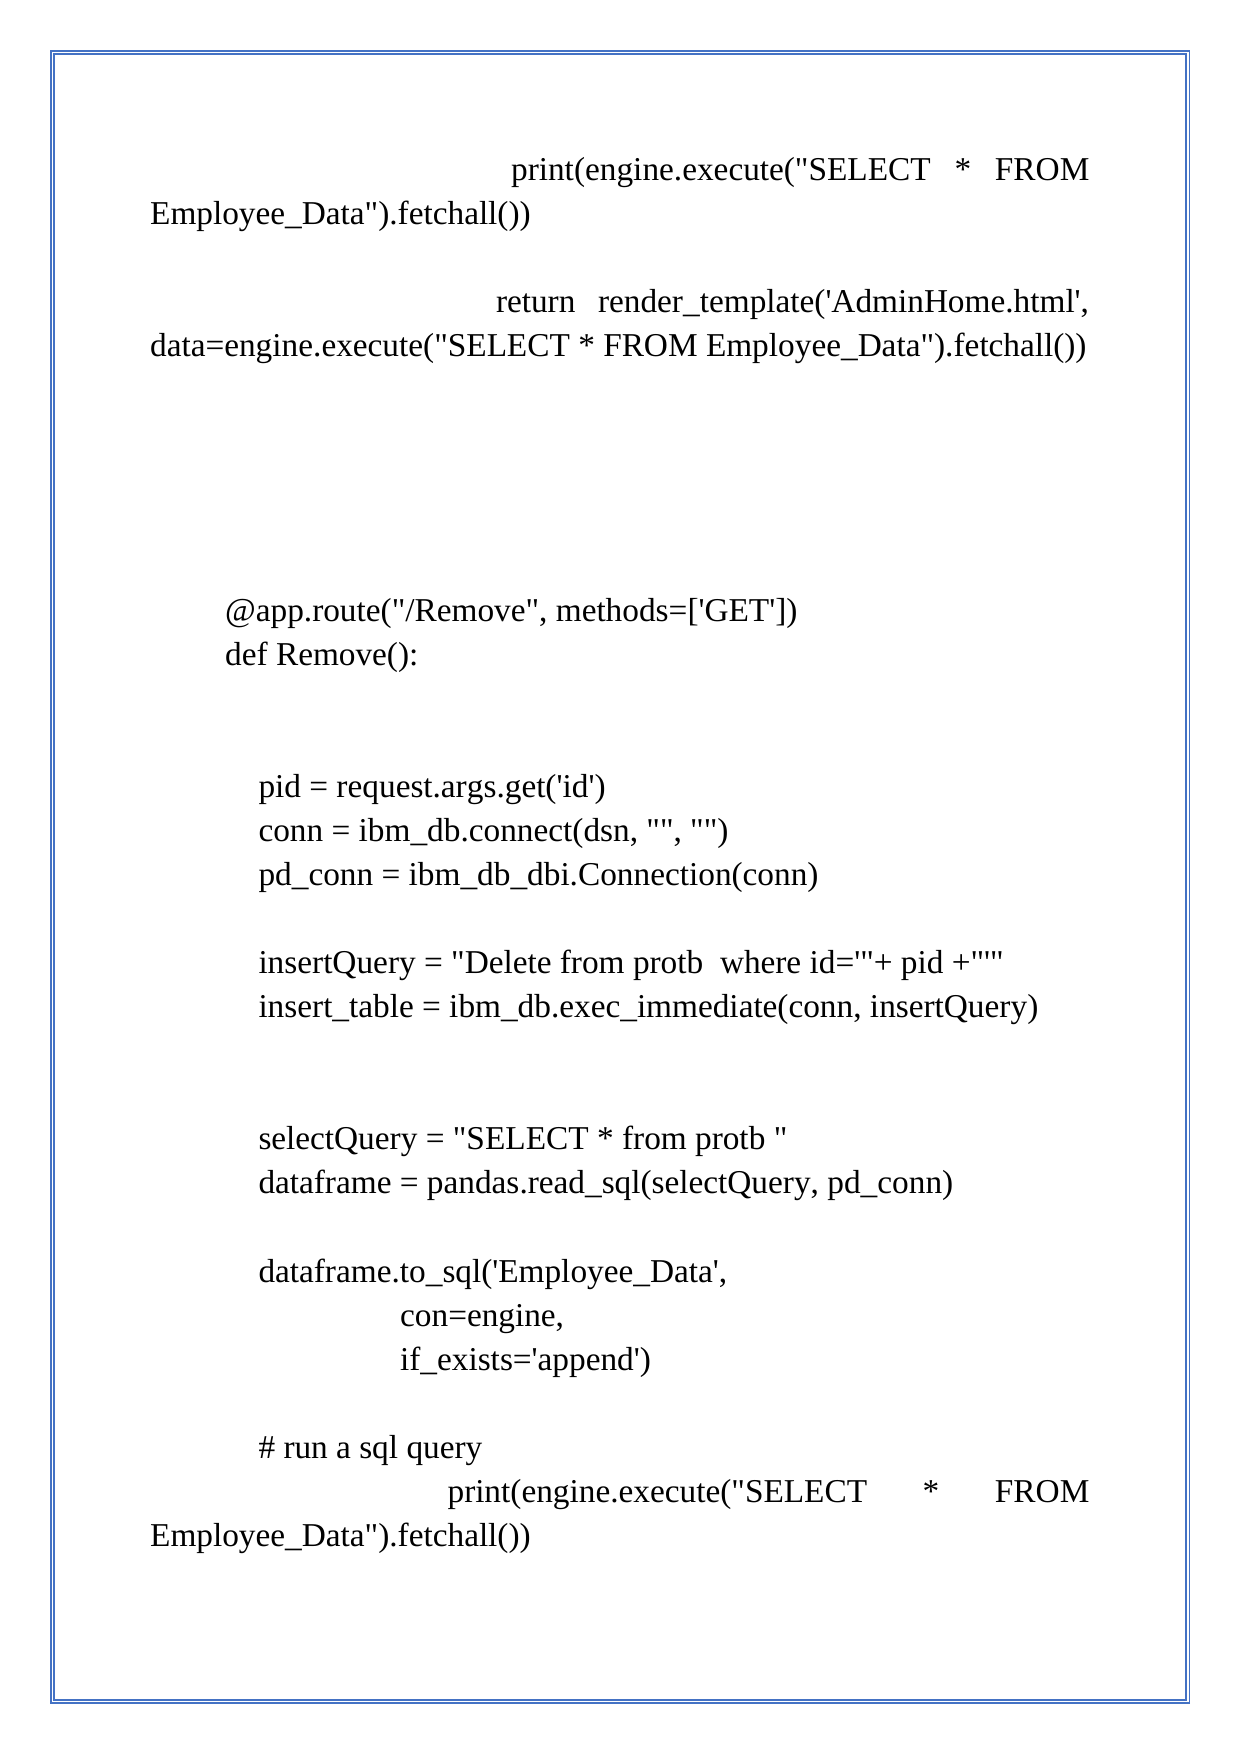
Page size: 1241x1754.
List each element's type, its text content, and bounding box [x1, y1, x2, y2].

text con=engine, [150, 1295, 1090, 1333]
text insert_table = ibm_db.exec_immediate(conn, insertQuery) [150, 986, 1090, 1025]
text dataframe = pandas.read_sql(selectQuery, pd_conn) [150, 1163, 1090, 1201]
text dataframe.to_sql('Employee_Data', [150, 1251, 1090, 1289]
text selectQuery = "SELECT * from protb " [150, 1119, 1090, 1157]
text print(engine.execute("SELECT * FROM Employee_Data").fetchall()) [150, 1471, 1090, 1553]
text if_exists='append') [150, 1339, 1090, 1377]
text pid = request.args.get('id') [150, 766, 1090, 804]
text # run a sql query [150, 1427, 1090, 1465]
text print(engine.execute("SELECT * FROM Employee_Data").fetchall()) [150, 149, 1090, 232]
text conn = ibm_db.connect(dsn, "", "") [150, 810, 1090, 848]
text @app.route("/Remove", methods=['GET']) [150, 590, 1090, 628]
text def Remove(): [150, 634, 1090, 672]
text insertQuery = "Delete from protb where id='"+ pid +"'" [150, 942, 1090, 981]
text return render_template('AdminHome.html', data=engine.execute("SELECT * FROM Employee_Data").fetchall()) [150, 281, 1090, 364]
text pd_conn = ibm_db_dbi.Connection(conn) [150, 854, 1090, 893]
